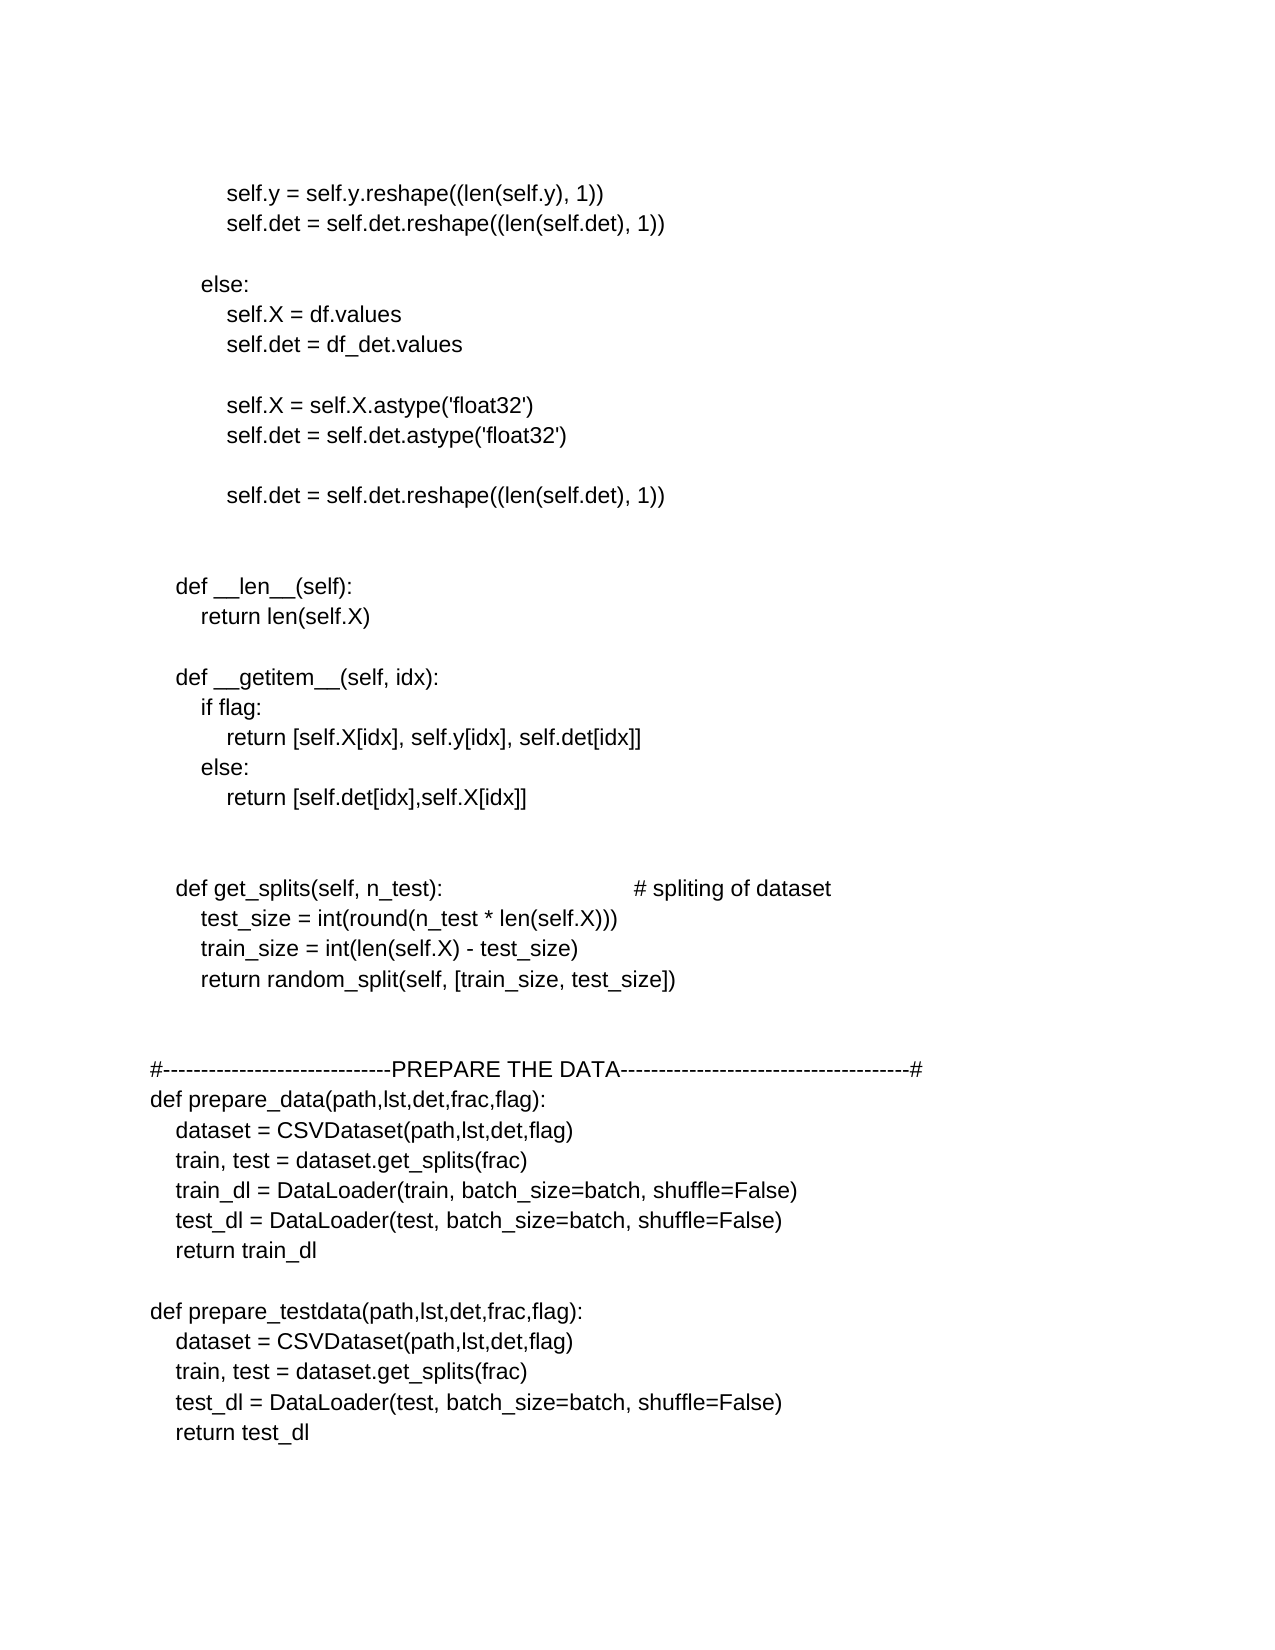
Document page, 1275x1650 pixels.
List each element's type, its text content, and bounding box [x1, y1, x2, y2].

text return [self.X[idx], self.y[idx], self.det[idx]] [150, 724, 1125, 750]
text def prepare_testdata(path,lst,det,frac,flag): [150, 1298, 1125, 1324]
text def get_splits(self, n_test): # spliting of dataset [150, 875, 1125, 901]
text def __getitem__(self, idx): [150, 663, 1125, 690]
text self.det = self.det.reshape((len(self.det), 1)) [150, 210, 1125, 237]
text train, test = dataset.get_splits(frac) [150, 1147, 1125, 1173]
text return test_dl [150, 1419, 1125, 1445]
text self.det = self.det.reshape((len(self.det), 1)) [150, 482, 1125, 509]
text return train_dl [150, 1237, 1125, 1264]
text train_size = int(len(self.X) - test_size) [150, 935, 1125, 962]
text def __len__(self): [150, 573, 1125, 599]
text self.det = self.det.astype('float32') [150, 422, 1125, 448]
text self.y = self.y.reshape((len(self.y), 1)) [150, 180, 1125, 207]
text self.det = df_det.values [150, 331, 1125, 358]
text train, test = dataset.get_splits(frac) [150, 1358, 1125, 1385]
text def prepare_data(path,lst,det,frac,flag): [150, 1086, 1125, 1113]
text return random_split(self, [train_size, test_size]) [150, 966, 1125, 992]
text test_dl = DataLoader(test, batch_size=batch, shuffle=False) [150, 1207, 1125, 1234]
text test_dl = DataLoader(test, batch_size=batch, shuffle=False) [150, 1388, 1125, 1415]
text dataset = CSVDataset(path,lst,det,flag) [150, 1117, 1125, 1143]
text else: [150, 754, 1125, 781]
text return len(self.X) [150, 603, 1125, 629]
text if flag: [150, 694, 1125, 720]
text #------------------------------PREPARE THE DATA--------------------------------------# [150, 1056, 1125, 1083]
text self.X = df.values [150, 301, 1125, 327]
text test_size = int(round(n_test * len(self.X))) [150, 905, 1125, 932]
text train_dl = DataLoader(train, batch_size=batch, shuffle=False) [150, 1177, 1125, 1203]
text dataset = CSVDataset(path,lst,det,flag) [150, 1328, 1125, 1354]
text return [self.det[idx],self.X[idx]] [150, 784, 1125, 811]
text else: [150, 271, 1125, 297]
text self.X = self.X.astype('float32') [150, 392, 1125, 418]
